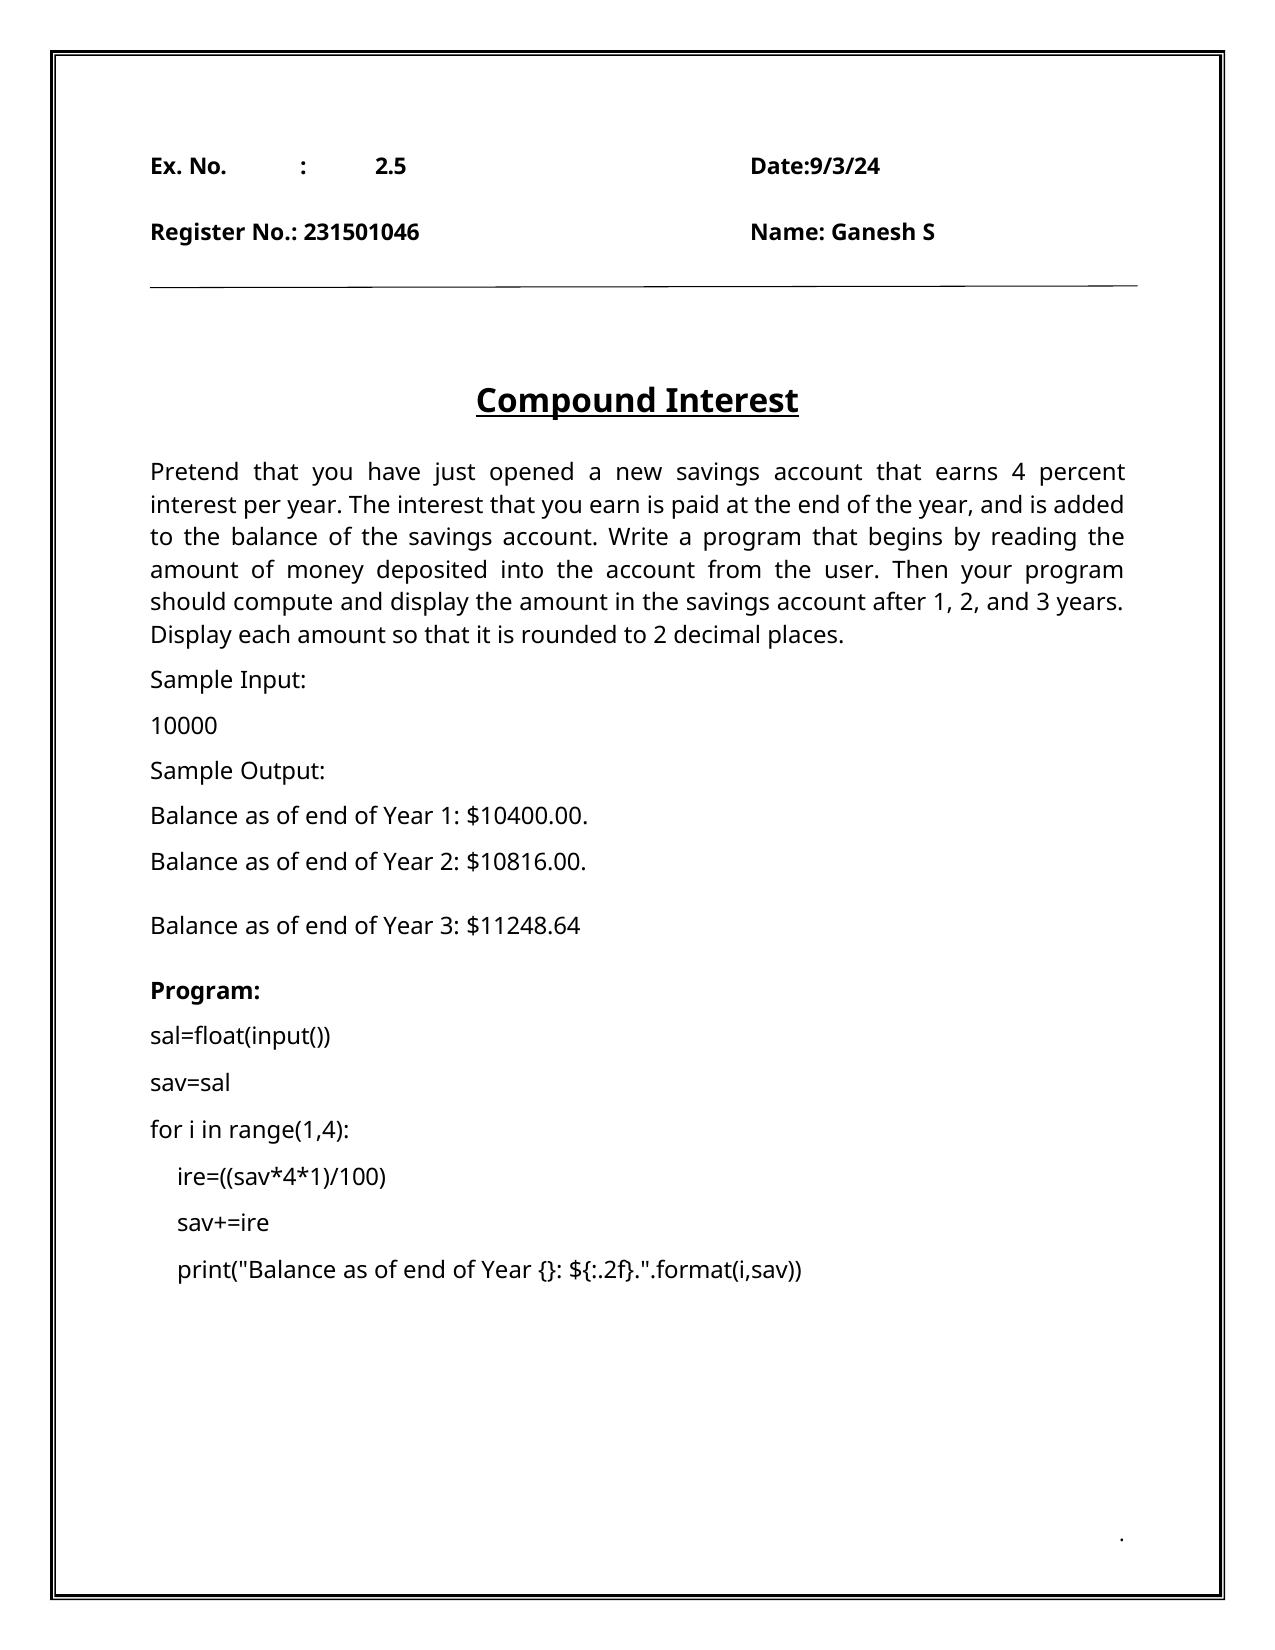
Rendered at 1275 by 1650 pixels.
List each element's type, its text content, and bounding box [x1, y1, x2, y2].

text 10000 [150, 708, 1160, 741]
subtitle Compound Interest [164, 377, 1110, 422]
text Balance as of end of Year 1: $10400.00. Balance as of end of Year 2: $10816.00. [150, 798, 653, 878]
subtitle Program: [150, 974, 1160, 1007]
text Sample Output: [150, 753, 1160, 786]
text Pretend that you have just opened a new savings account that earns 4 percent interest per year. The interest that you earn is paid at the end of the year, and is added to the balance of the savings account. Write a program that begins by reading the amount of money deposited into the account from the user. Then your program should compute and display the amount in the savings account after 1, 2, and 3 years. Display each amount so that it is rounded to 2 decimal places. [150, 455, 1126, 650]
text for i in range(1,4): ire=((sav*4*1)/100) sav+=ire [150, 1113, 412, 1238]
text Balance as of end of Year 3: $11248.64 [150, 909, 1160, 941]
text Ex. No. : 2.5 Date:9/3/24 [150, 150, 1160, 181]
text Register No.: 231501046 Name: Ganesh S [150, 216, 1160, 247]
text sal=float(input()) sav=sal [150, 1019, 412, 1098]
text print("Balance as of end of Year {}: ${:.2f}.".format(i,sav)) [177, 1253, 1160, 1285]
text Sample Input: [150, 663, 1160, 696]
